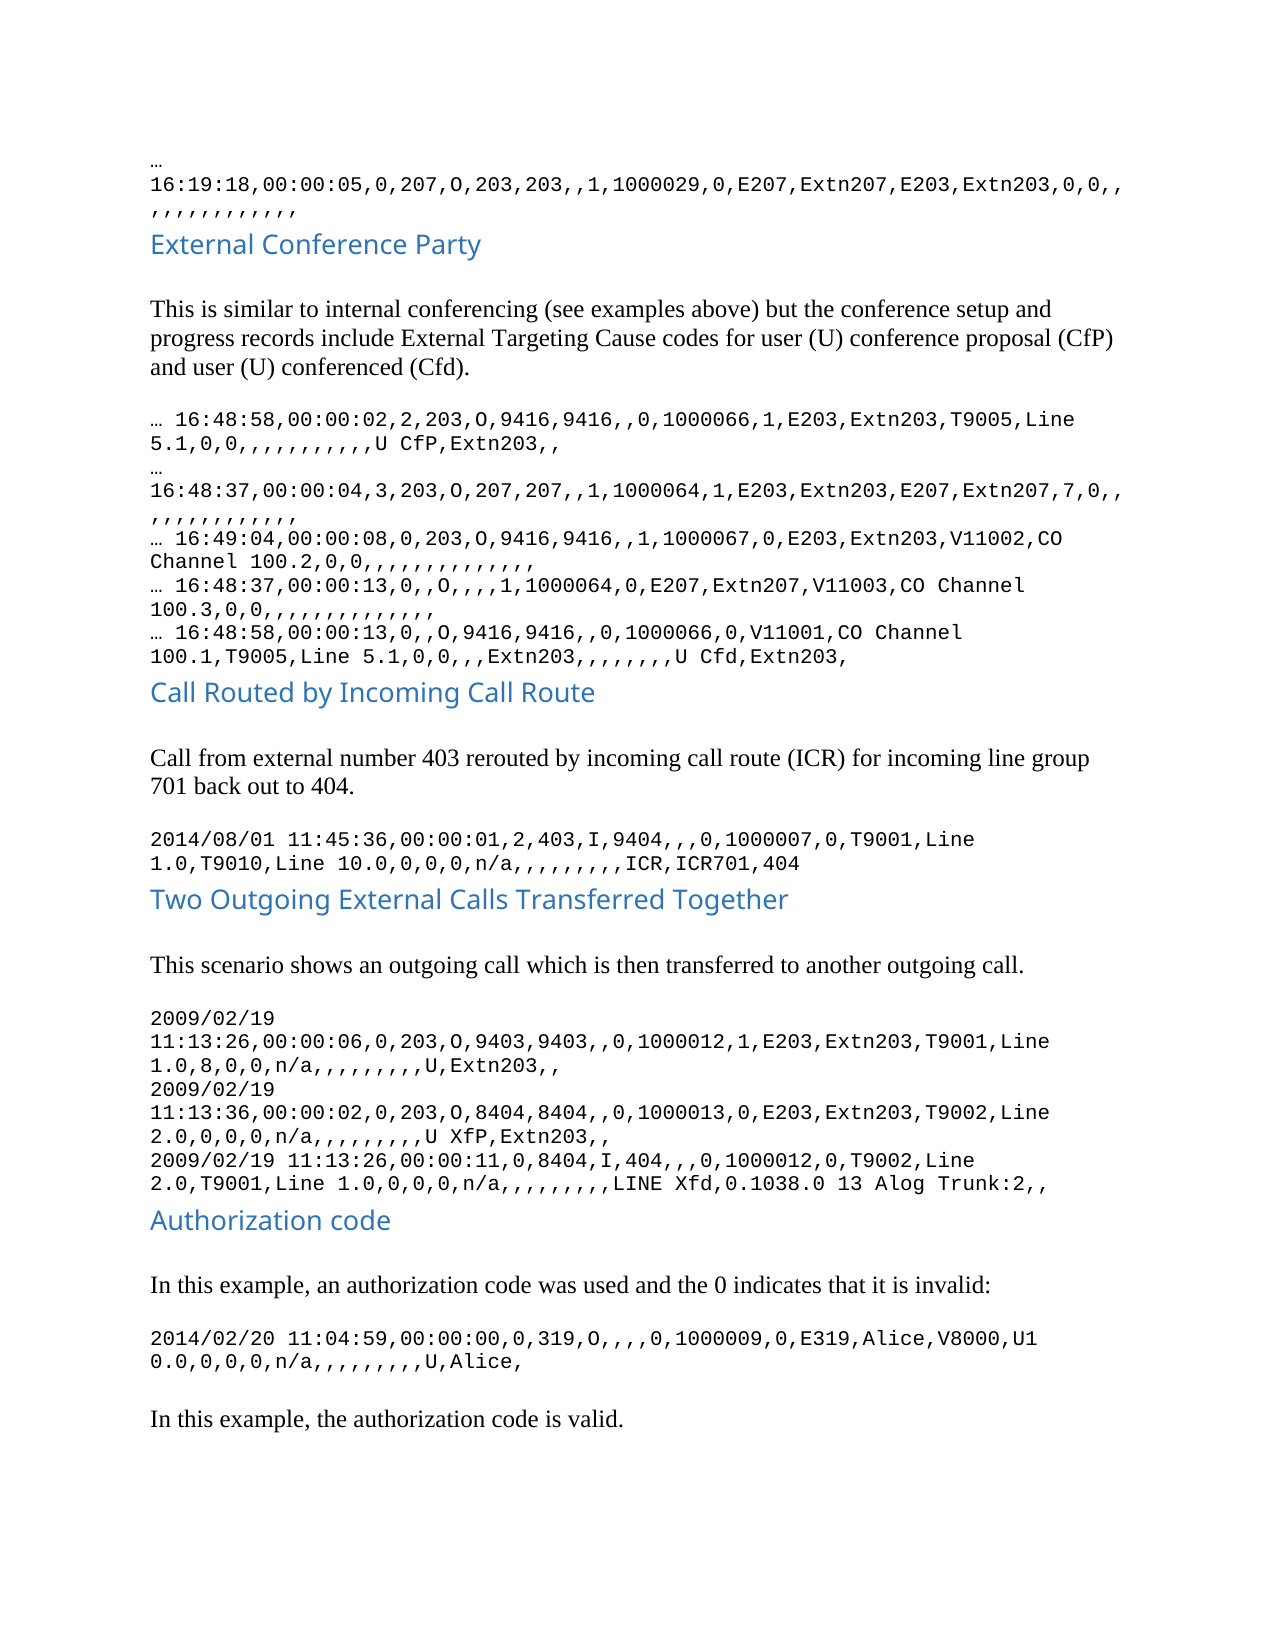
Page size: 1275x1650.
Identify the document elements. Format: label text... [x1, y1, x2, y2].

text This is similar to internal conferencing (see examples above) but the conference setup and progress records include External Targeting Cause codes for user (U) conference proposal (CfP) and user (U) conferenced (Cfd). [150, 294, 1125, 380]
text … 16:49:04,00:00:08,0,203,O,9416,9416,,1,1000067,0,E203,Extn203,V11002,CO Channel 100.2,0,0,,,,,,,,,,,,,, [150, 528, 1125, 575]
subtitle Call Routed by Incoming Call Route [150, 674, 1125, 711]
text In this example, the authorization code is valid. [150, 1404, 1125, 1433]
text 2014/02/20 11:04:59,00:00:00,0,319,O,,,,0,1000009,0,E319,Alice,V8000,U1 0.0,0,0,0,n/a,,,,,,,,,U,Alice, [150, 1328, 1125, 1375]
text … 16:48:37,00:00:13,0,,O,,,,1,1000064,0,E207,Extn207,V11003,CO Channel 100.3,0,0,,,,,,,,,,,,,, [150, 575, 1125, 622]
text Call from external number 403 rerouted by incoming call route (ICR) for incoming line group 701 back out to 404. [150, 743, 1125, 800]
text … 16:19:18,00:00:05,0,207,O,203,203,,1,1000029,0,E207,Extn207,E203,Extn203,0,0,,,,,,,,,,,,,, [150, 150, 1125, 221]
text This scenario shows an outgoing call which is then transferred to another outgoing call. [150, 950, 1125, 978]
text 2009/02/19 11:13:26,00:00:06,0,203,O,9403,9403,,0,1000012,1,E203,Extn203,T9001,Line 1.0,8,0,0,n/a,,,,,,,,,U,Extn203,, [150, 1008, 1125, 1079]
text … 16:48:58,00:00:02,2,203,O,9416,9416,,0,1000066,1,E203,Extn203,T9005,Line 5.1,0,0,,,,,,,,,,,U CfP,Extn203,, [150, 409, 1125, 457]
text 2014/08/01 11:45:36,00:00:01,2,403,I,9404,,,0,1000007,0,T9001,Line 1.0,T9010,Line 10.0,0,0,0,n/a,,,,,,,,,ICR,ICR701,404 [150, 829, 1125, 877]
subtitle Two Outgoing External Calls Transferred Together [150, 881, 1125, 918]
text … 16:48:37,00:00:04,3,203,O,207,207,,1,1000064,1,E203,Extn203,E207,Extn207,7,0,,,,,,,,,,,,,, [150, 457, 1125, 528]
text In this example, an authorization code was used and the 0 indicates that it is invalid: [150, 1270, 1125, 1299]
text … 16:48:58,00:00:13,0,,O,9416,9416,,0,1000066,0,V11001,CO Channel 100.1,T9005,Line 5.1,0,0,,,Extn203,,,,,,,,U Cfd,Extn203, [150, 622, 1125, 669]
text 2009/02/19 11:13:26,00:00:11,0,8404,I,404,,,0,1000012,0,T9002,Line 2.0,T9001,Line 1.0,0,0,0,n/a,,,,,,,,,LINE Xfd,0.1038.0 13 Alog Trunk:2,, [150, 1149, 1125, 1197]
subtitle Authorization code [150, 1201, 1125, 1238]
text 2009/02/19 11:13:36,00:00:02,0,203,O,8404,8404,,0,1000013,0,E203,Extn203,T9002,Line 2.0,0,0,0,n/a,,,,,,,,,U XfP,Extn203,, [150, 1079, 1125, 1149]
subtitle External Conference Party [150, 225, 1125, 262]
